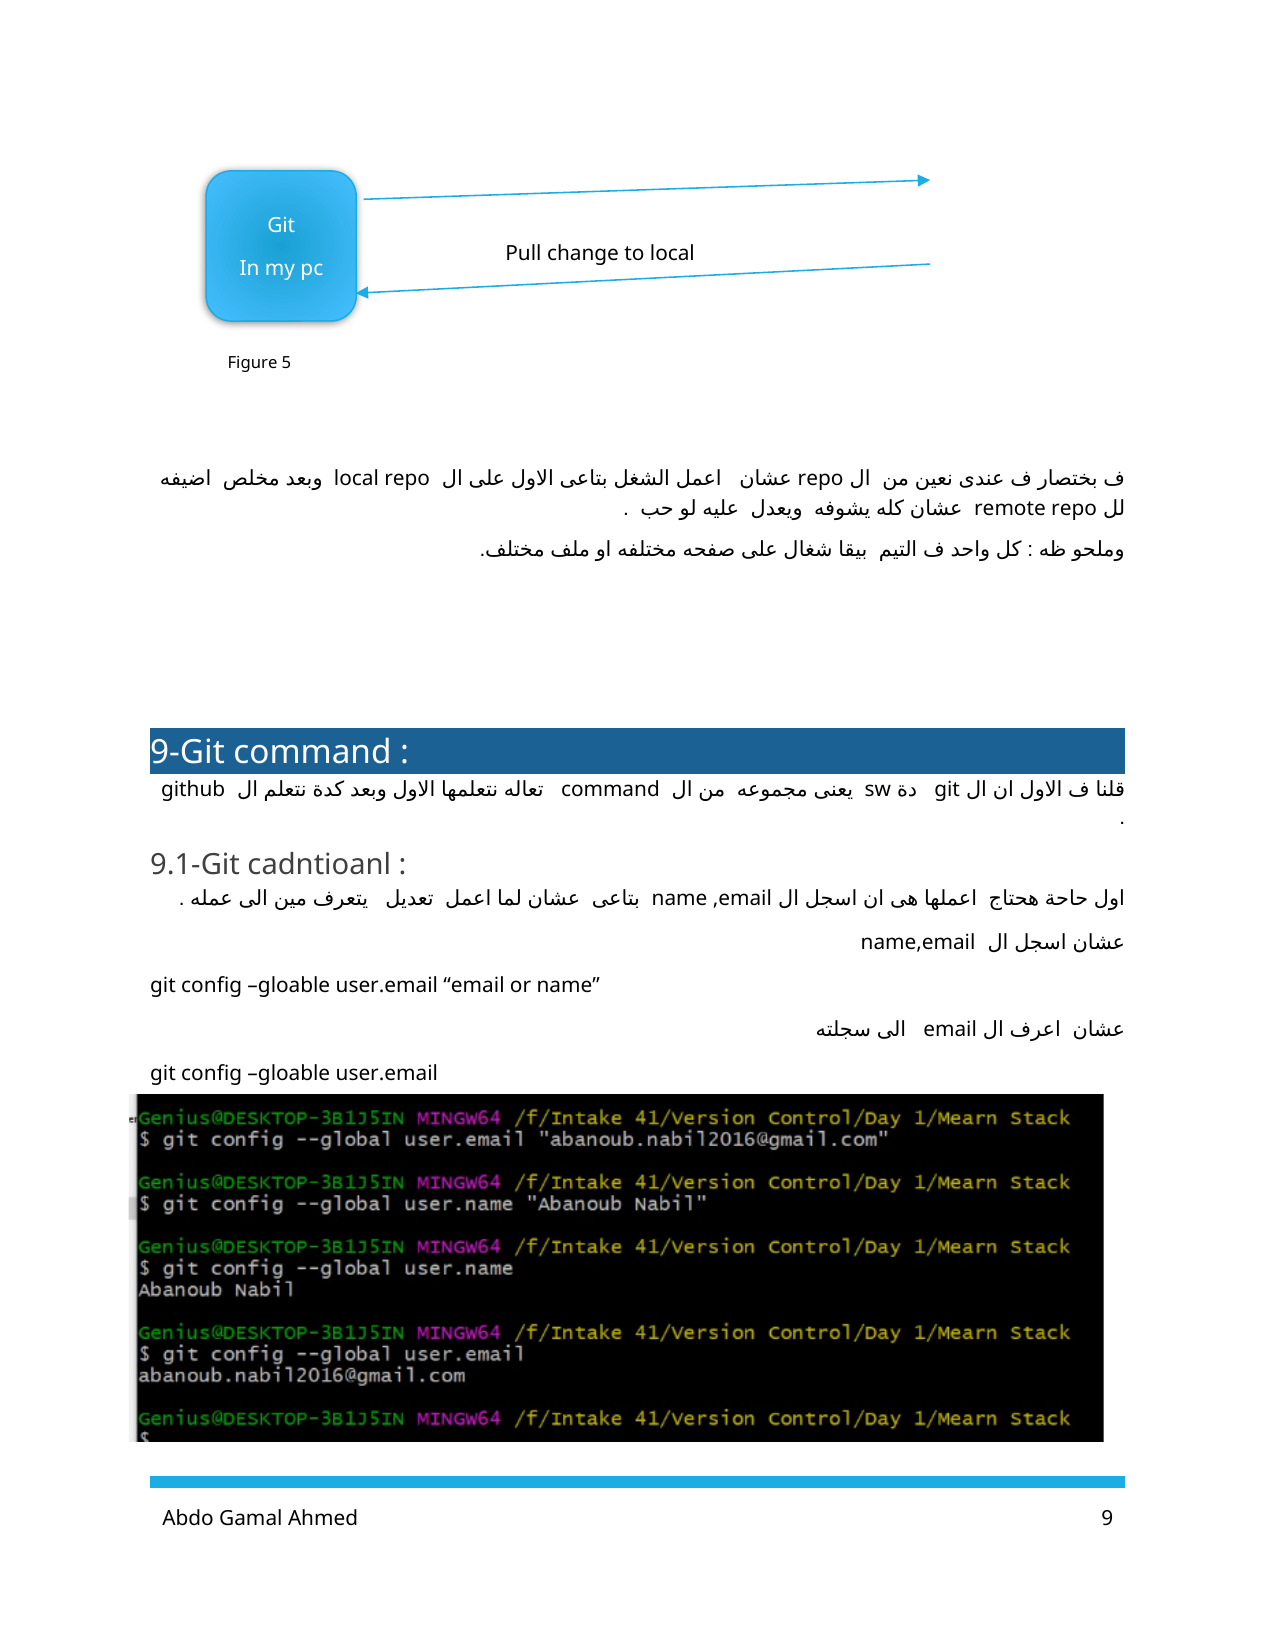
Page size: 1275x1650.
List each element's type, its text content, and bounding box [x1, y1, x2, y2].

text ف بختصار ف عندى نعين من ال repo عشان اعمل الشغل بتاعى الاول على ال local repo وبعد مخلص اضيفه لل remote repo عشان كله يشوفه ويعدل عليه لو حب . [150, 463, 1125, 522]
text عشان اعرف ال email الى سجلته [150, 1014, 1125, 1043]
text git config –gloable user.email [150, 1058, 1125, 1086]
text قلنا ف الاول ان ال git دة sw يعنى مجموعه من ال command تعاله نتعلمها الاول وبعد كدة نتعلم ال github . [150, 774, 1125, 828]
text وملحو ظه : كل واحد ف التيم بيقا شغال على صفحه مختلفه او ملف مختلف. [150, 537, 1125, 561]
picture [128, 1094, 1104, 1442]
subtitle 9-Git command : [150, 728, 1125, 774]
text git config –gloable user.email “email or name” [150, 971, 1125, 999]
text عشان اسجل ال name,email [150, 927, 1125, 955]
text اول حاحة هحتاج اعملها هى ان اسجل ال name ,email بتاعى عشان لما اعمل تعديل يتعرف مين الى عمله . [150, 883, 1125, 911]
subtitle 9.1-Git cadntioanl : [150, 843, 1125, 883]
